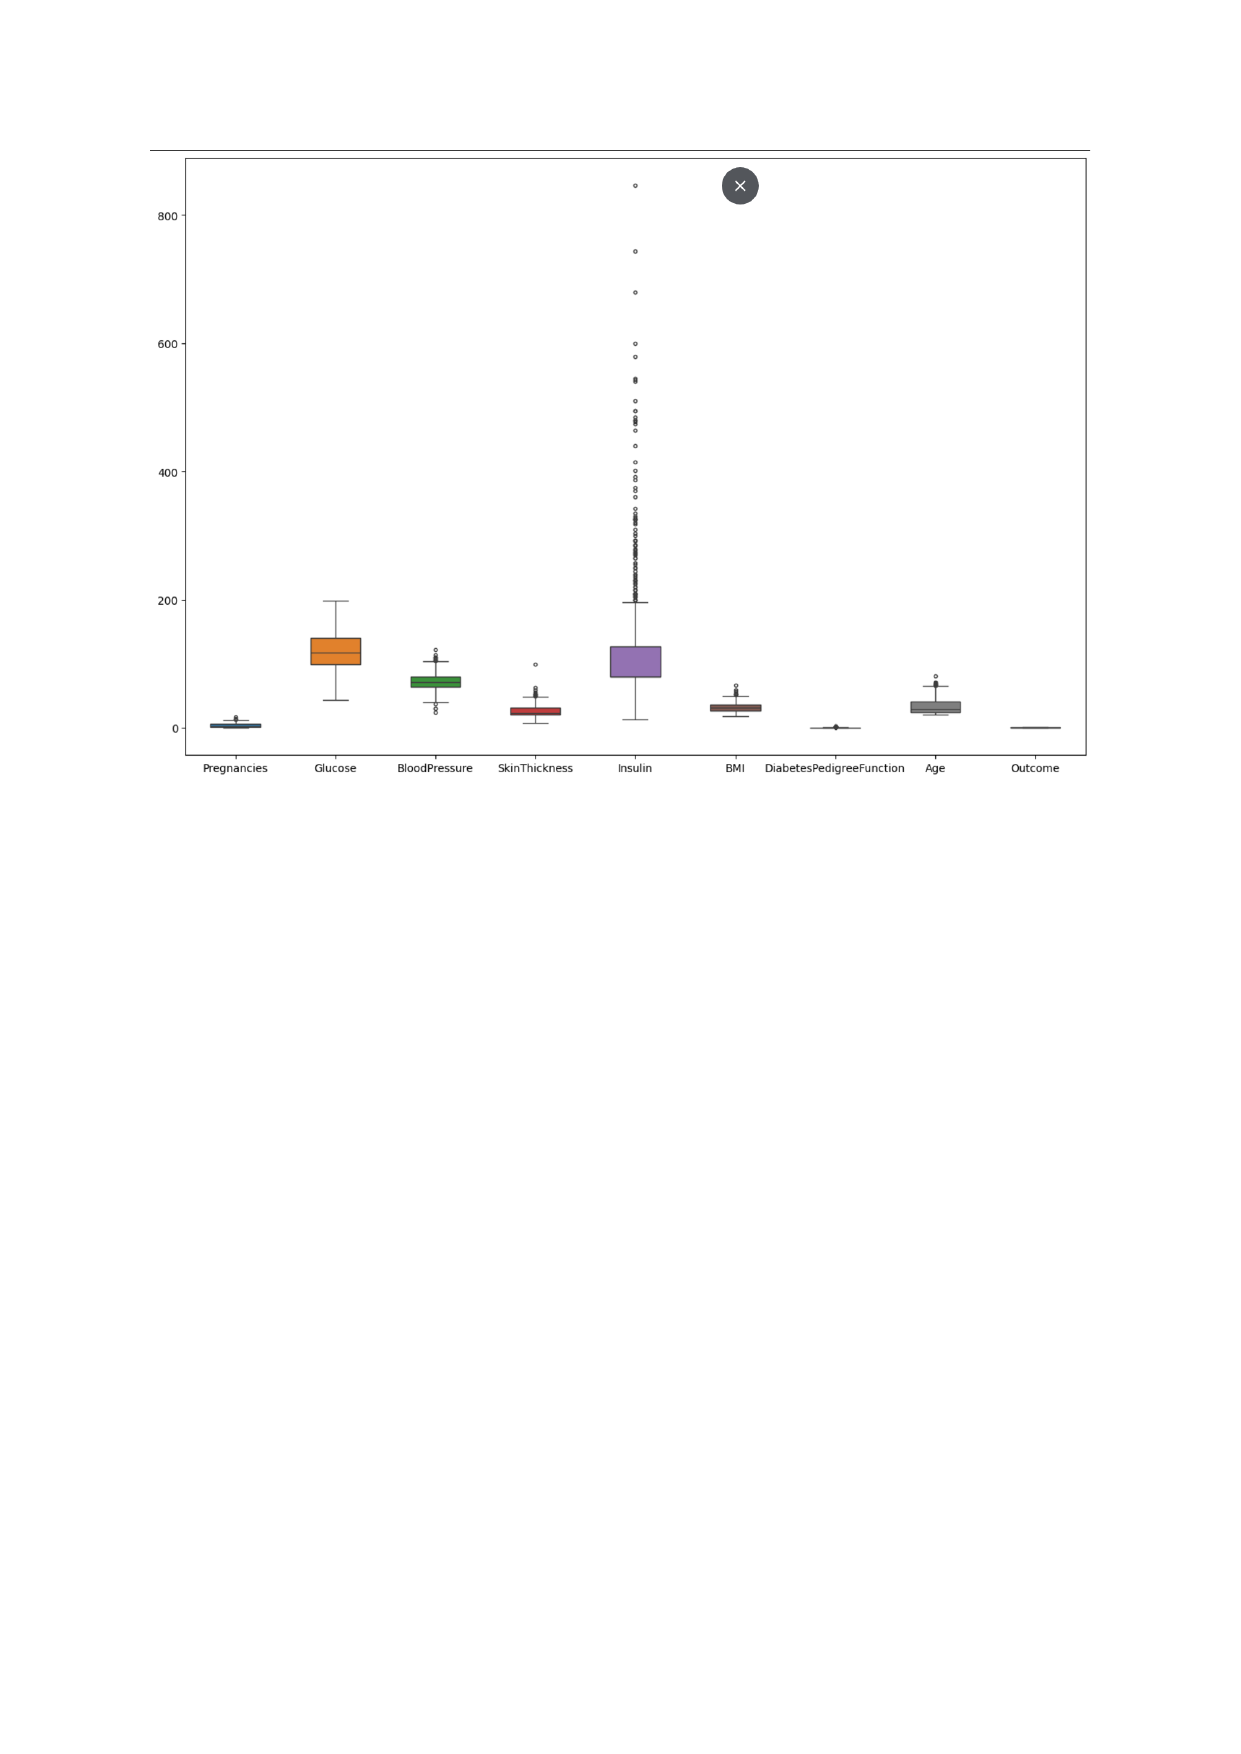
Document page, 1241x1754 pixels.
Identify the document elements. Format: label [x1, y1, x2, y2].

picture [150, 150, 1091, 781]
